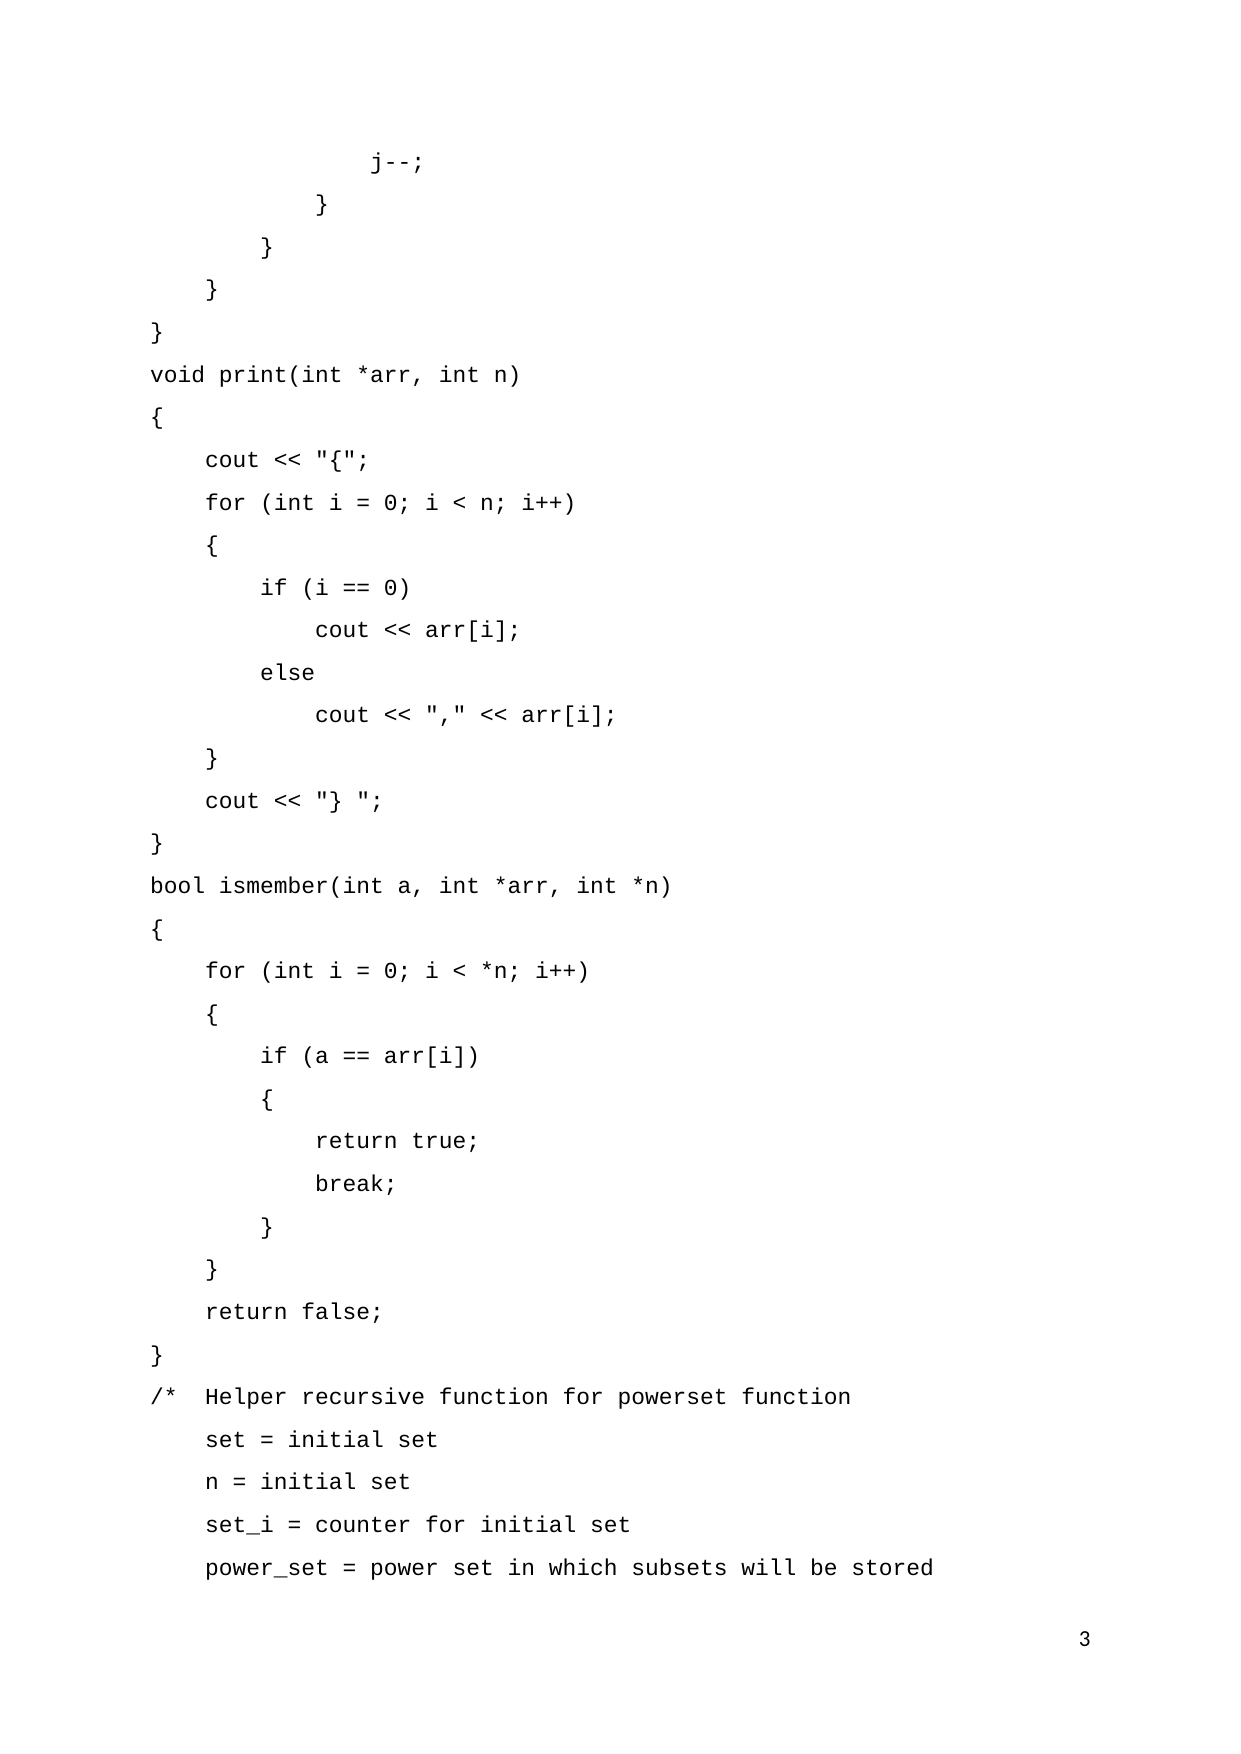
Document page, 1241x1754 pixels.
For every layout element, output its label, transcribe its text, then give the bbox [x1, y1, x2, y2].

text break; [150, 1172, 1090, 1198]
text { [150, 1087, 1090, 1113]
text else [150, 661, 1090, 687]
text { [150, 917, 1090, 943]
text cout << "{"; [150, 448, 1090, 474]
text } [150, 235, 1090, 261]
text return true; [150, 1130, 1090, 1156]
text void print(int *arr, int n) [150, 363, 1090, 389]
text cout << "} "; [150, 789, 1090, 815]
text } [150, 320, 1090, 346]
text if (a == arr[i]) [150, 1045, 1090, 1071]
text { [150, 406, 1090, 432]
text } [150, 746, 1090, 772]
text n = initial set [150, 1471, 1090, 1497]
text for (int i = 0; i < n; i++) [150, 491, 1090, 517]
text return false; [150, 1300, 1090, 1326]
text } [150, 1343, 1090, 1369]
text { [150, 1002, 1090, 1028]
text set_i = counter for initial set [150, 1513, 1090, 1539]
text } [150, 832, 1090, 858]
text } [150, 1258, 1090, 1284]
text cout << "," << arr[i]; [150, 704, 1090, 730]
text j--; [150, 150, 1090, 176]
text { [150, 533, 1090, 559]
text if (i == 0) [150, 576, 1090, 602]
text bool ismember(int a, int *arr, int *n) [150, 874, 1090, 900]
text /* Helper recursive function for powerset function [150, 1386, 1090, 1411]
text } [150, 278, 1090, 304]
text } [150, 193, 1090, 218]
text set = initial set [150, 1428, 1090, 1454]
text power_set = power set in which subsets will be stored [150, 1556, 1090, 1582]
text cout << arr[i]; [150, 619, 1090, 644]
text } [150, 1215, 1090, 1241]
text for (int i = 0; i < *n; i++) [150, 959, 1090, 985]
